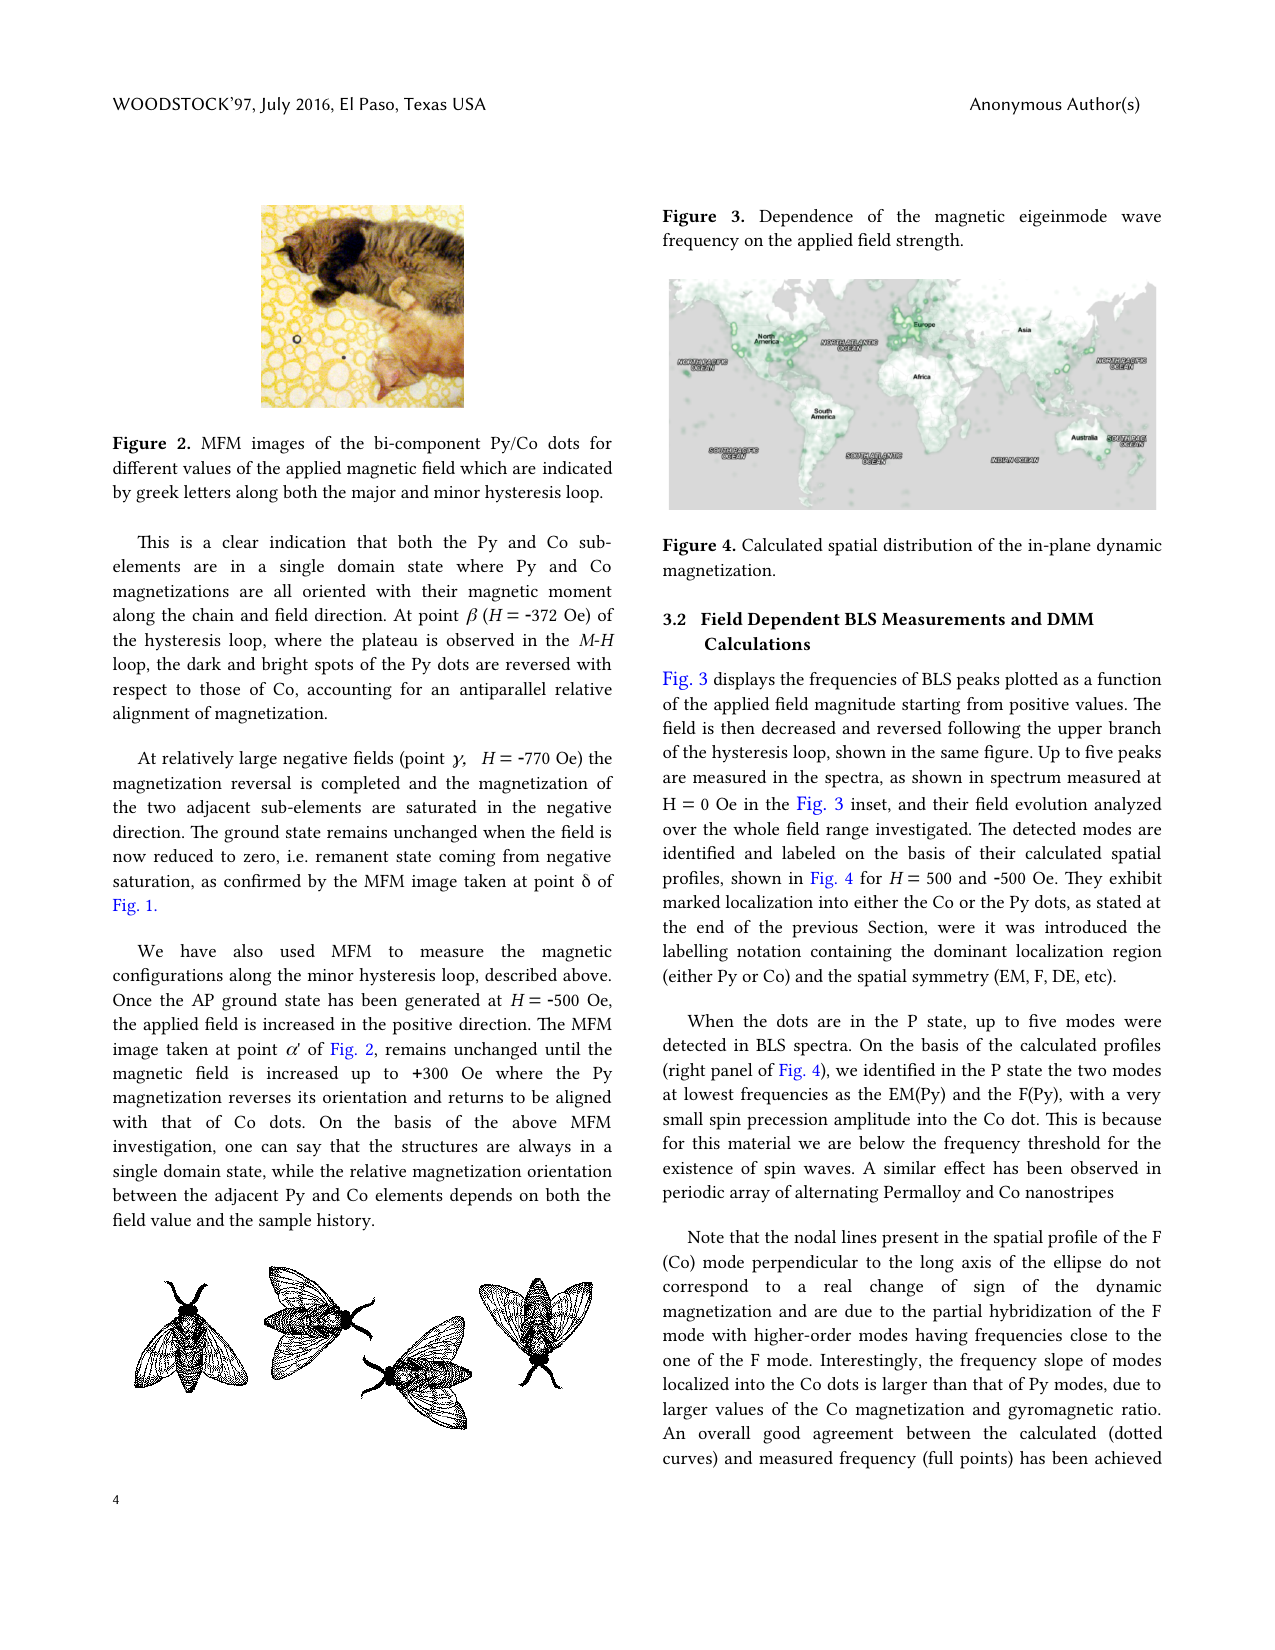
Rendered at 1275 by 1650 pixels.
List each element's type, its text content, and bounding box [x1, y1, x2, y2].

text Fig. 3 displays the frequencies of BLS peaks plotted as a function of the applied field magnitude starting from positive values. The field is then decreased and reversed following the upper branch of the hysteresis loop, shown in the same figure. Up to five peaks are measured in the spectra, as shown in spectrum measured at H 0 Oe in the Fig. 3 inset, and their field evolution analyzed over the whole field range investigated. The detected modes are identified and labeled on the basis of their calculated spatial profiles, shown in Fig. 4 for H 500 and 500 Oe. They exhibit marked localization into either the Co or the Py dots, as stated at the end of the previous Section, were it was introduced the labelling notation containing the dominant localization region (either Py or Co) and the spatial symmetry (EM, F, DE, etc). [662, 666, 1162, 987]
text Figure 2. MFM images of the bi-component Py/Co dots for different values of the applied magnetic field which are indicated by greek letters along both the major and minor hysteresis loop. [112, 433, 612, 503]
text Figure 3. Dependence of the magnetic eigeinmode wave frequency on the applied field strength. [662, 205, 1162, 251]
text This is a clear indication that both the Py and Co sub-elements are in a single domain state where Py and Co magnetizations are all oriented with their magnetic moment along the chain and field direction. At point  (H 372 Oe) of the hysteresis loop, where the plateau is observed in the M-H loop, the dark and bright spots of the Py dots are reversed with respect to those of Co, accounting for an antiparallel relative alignment of magnetization. [112, 531, 612, 724]
text At relatively large negative fields (point  H 770 Oe) the magnetization reversal is completed and the magnetization of the two adjacent sub-elements are saturated in the negative direction. The ground state remains unchanged when the field is now reduced to zero, i.e. remanent state coming from negative saturation, as confirmed by the MFM image taken at point  of Fig. 1. [112, 748, 612, 916]
text Figure 4. Calculated spatial distribution of the in-plane dynamic magnetization. [662, 535, 1162, 581]
picture [261, 205, 464, 408]
text When the dots are in the P state, up to five modes were detected in BLS spectra. On the basis of the calculated profiles (right panel of Fig. 4), we identified in the P state the two modes at lowest frequencies as the EM(Py) and the F(Py), with a very small spin precession amplitude into the Co dot. This is because for this material we are below the frequency threshold for the existence of spin waves. A similar effect has been observed in periodic array of alternating Permalloy and Co nanostripes [662, 1011, 1162, 1203]
text We have also used MFM to measure the magnetic configurations along the minor hysteresis loop, described above. Once the AP ground state has been generated at H 500 Oe, the applied field is increased in the positive direction. The MFM image taken at point ' of Fig. 2, remains unchanged until the magnetic field is increased up to 300 Oe where the Py magnetization reverses its orientation and returns to be aligned with that of Co dots. On the basis of the above MFM investigation, one can say that the structures are always in a single domain state, while the relative magnetization orientation between the adjacent Py and Co elements depends on both the field value and the sample history. [112, 940, 612, 1231]
picture [668, 279, 1157, 510]
text 3.2 Field Dependent BLS Measurements and DMM Calculations [662, 609, 1162, 655]
